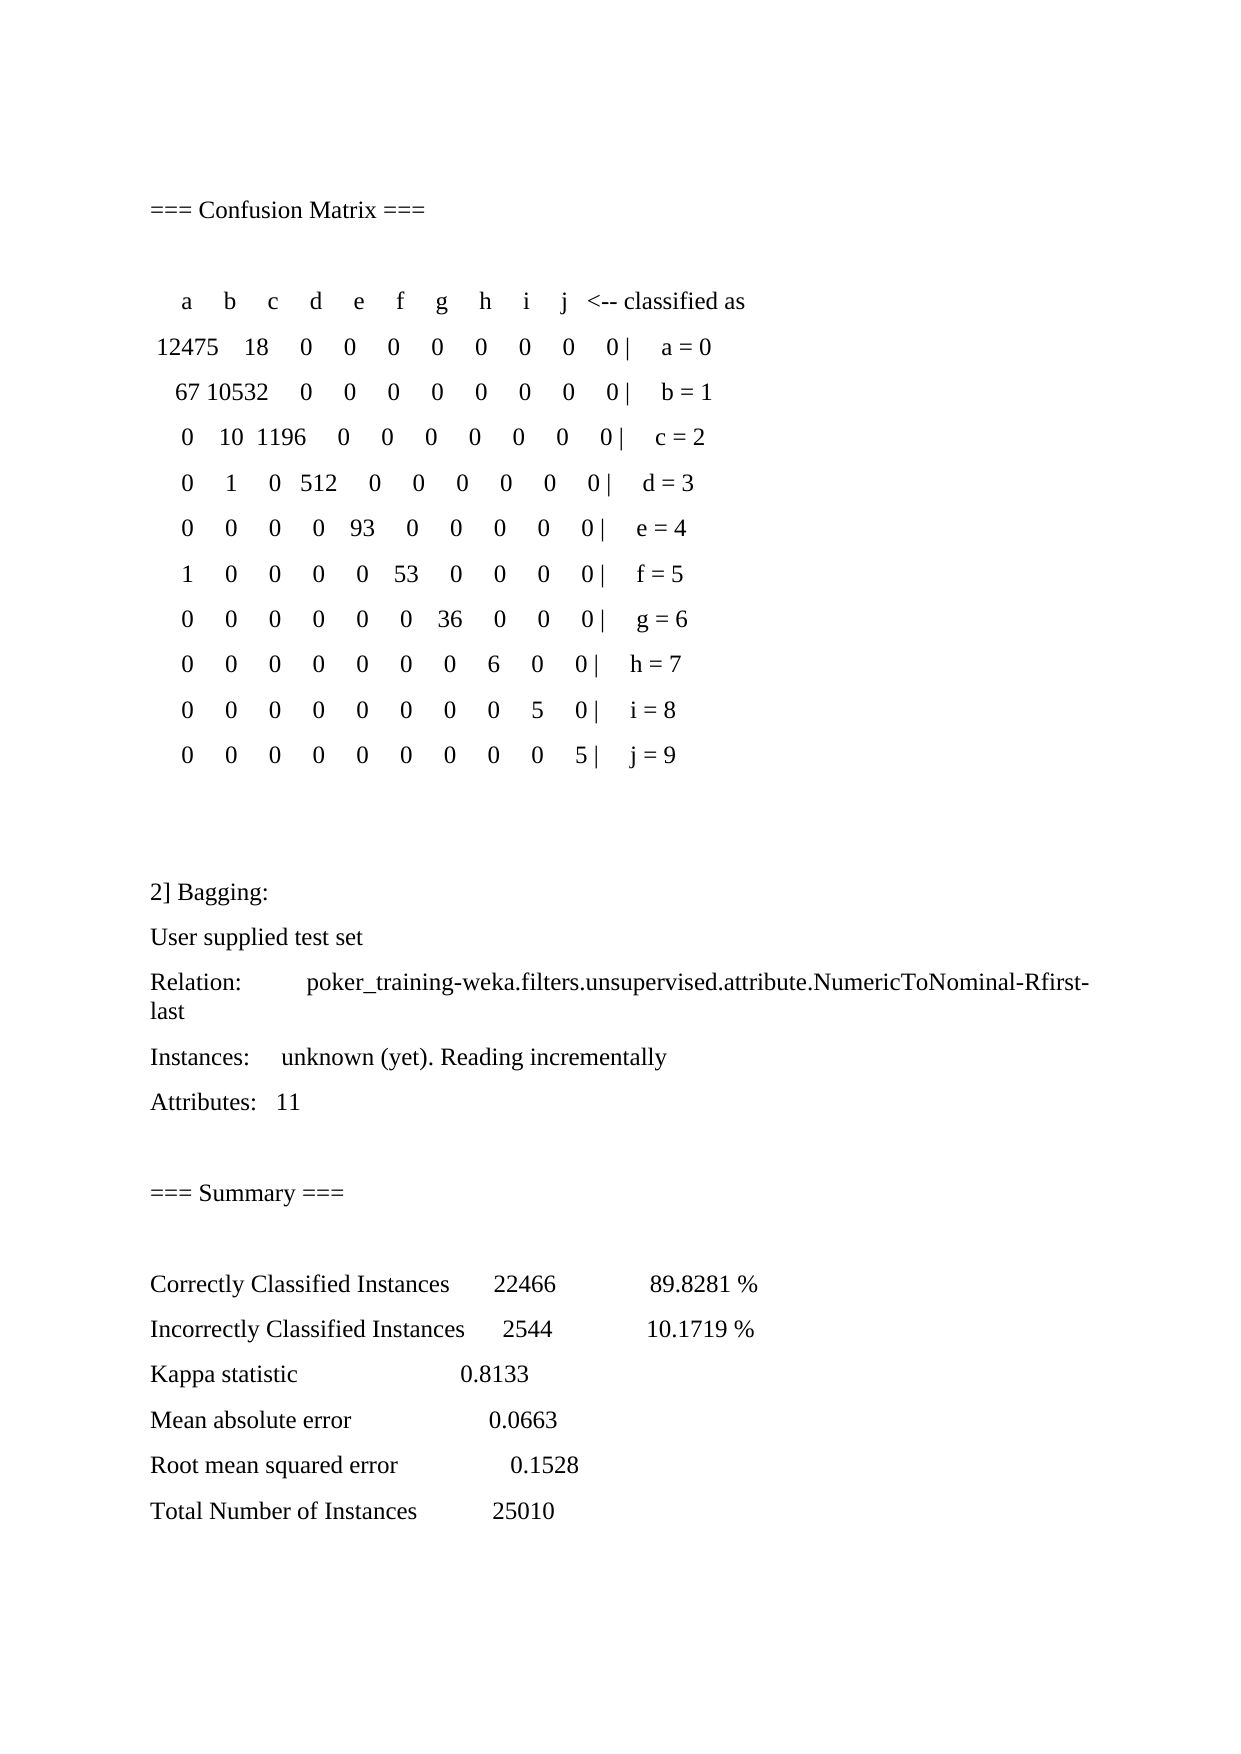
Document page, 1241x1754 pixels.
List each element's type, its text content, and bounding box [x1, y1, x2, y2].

text 0 0 0 0 0 0 0 6 0 0 | h = 7 [150, 649, 1090, 678]
text 0 1 0 512 0 0 0 0 0 0 | d = 3 [150, 468, 1090, 497]
text === Confusion Matrix === [150, 195, 1090, 224]
text 0 0 0 0 0 0 36 0 0 0 | g = 6 [150, 604, 1090, 633]
text Instances: unknown (yet). Reading incrementally [150, 1042, 1090, 1070]
text Relation: poker_training-weka.filters.unsupervised.attribute.NumericToNominal-Rfirst-last [150, 967, 1090, 1025]
text Correctly Classified Instances 22466 89.8281 % [150, 1269, 1090, 1297]
text Kappa statistic 0.8133 [150, 1359, 1090, 1388]
text Total Number of Instances 25010 [150, 1496, 1090, 1524]
text 0 0 0 0 93 0 0 0 0 0 | e = 4 [150, 513, 1090, 542]
text User supplied test set [150, 922, 1090, 951]
text 0 0 0 0 0 0 0 0 0 5 | j = 9 [150, 740, 1090, 769]
text Incorrectly Classified Instances 2544 10.1719 % [150, 1314, 1090, 1343]
text 0 10 1196 0 0 0 0 0 0 0 | c = 2 [150, 422, 1090, 451]
text === Summary === [150, 1178, 1090, 1207]
text 12475 18 0 0 0 0 0 0 0 0 | a = 0 [150, 332, 1090, 360]
text Mean absolute error 0.0663 [150, 1405, 1090, 1434]
text Root mean squared error 0.1528 [150, 1450, 1090, 1479]
text 2] Bagging: [150, 877, 1090, 905]
text 67 10532 0 0 0 0 0 0 0 0 | b = 1 [150, 377, 1090, 406]
text 0 0 0 0 0 0 0 0 5 0 | i = 8 [150, 695, 1090, 724]
text 1 0 0 0 0 53 0 0 0 0 | f = 5 [150, 559, 1090, 587]
text Attributes: 11 [150, 1087, 1090, 1116]
text a b c d e f g h i j <-- classified as [150, 286, 1090, 315]
